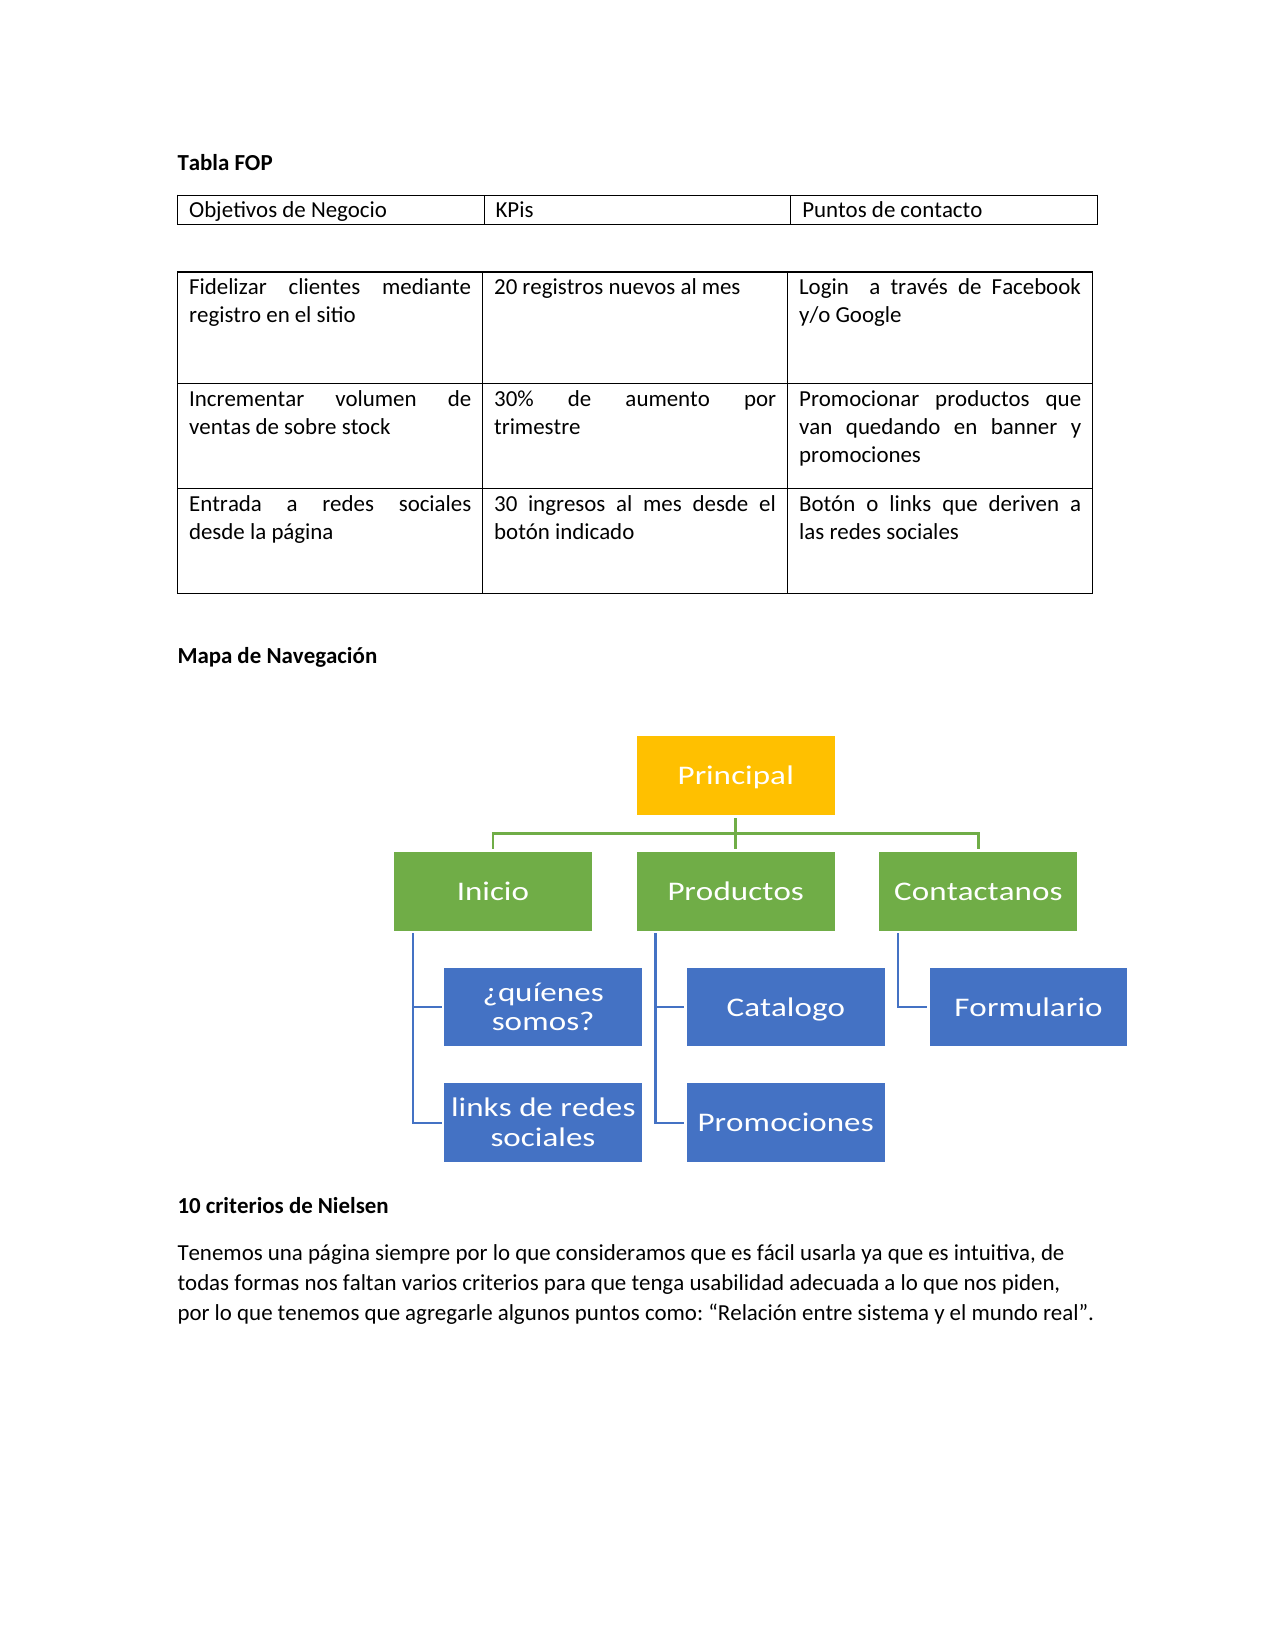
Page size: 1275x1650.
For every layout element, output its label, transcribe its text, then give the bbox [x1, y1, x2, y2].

text 10 criterios de Nielsen [177, 1191, 1098, 1219]
table_header KPis [485, 196, 790, 223]
table_header 20 registros nuevos al mes [483, 273, 787, 383]
table_cell 30% de aumento por trimestre [483, 384, 787, 488]
table_header Objetivos de Negocio [178, 196, 484, 223]
table_header Fidelizar clientes mediante registro en el sitio [178, 273, 482, 383]
table_cell Incrementar volumen de ventas de sobre stock [178, 384, 482, 488]
table_cell Entrada a redes sociales desde la página [178, 489, 482, 593]
table_header Puntos de contacto [791, 196, 1097, 223]
table_cell Botón o links que deriven a las redes sociales [788, 489, 1092, 593]
text Mapa de Navegación [177, 641, 1098, 669]
table_cell 30 ingresos al mes desde el botón indicado [483, 489, 787, 593]
table_cell Promocionar productos que van quedando en banner y promociones [788, 384, 1092, 488]
table_header Login a través de Facebook y/o Google [788, 273, 1092, 383]
text Tabla FOP [177, 148, 1098, 176]
text Tenemos una página siempre por lo que consideramos que es fácil usarla ya que es intuitiva, de todas formas nos faltan varios criterios para que tenga usabilidad adecuada a lo que nos piden, por lo que tenemos que agregarle algunos puntos como: “Relación entre sistema y el mundo real”. [177, 1238, 1098, 1326]
